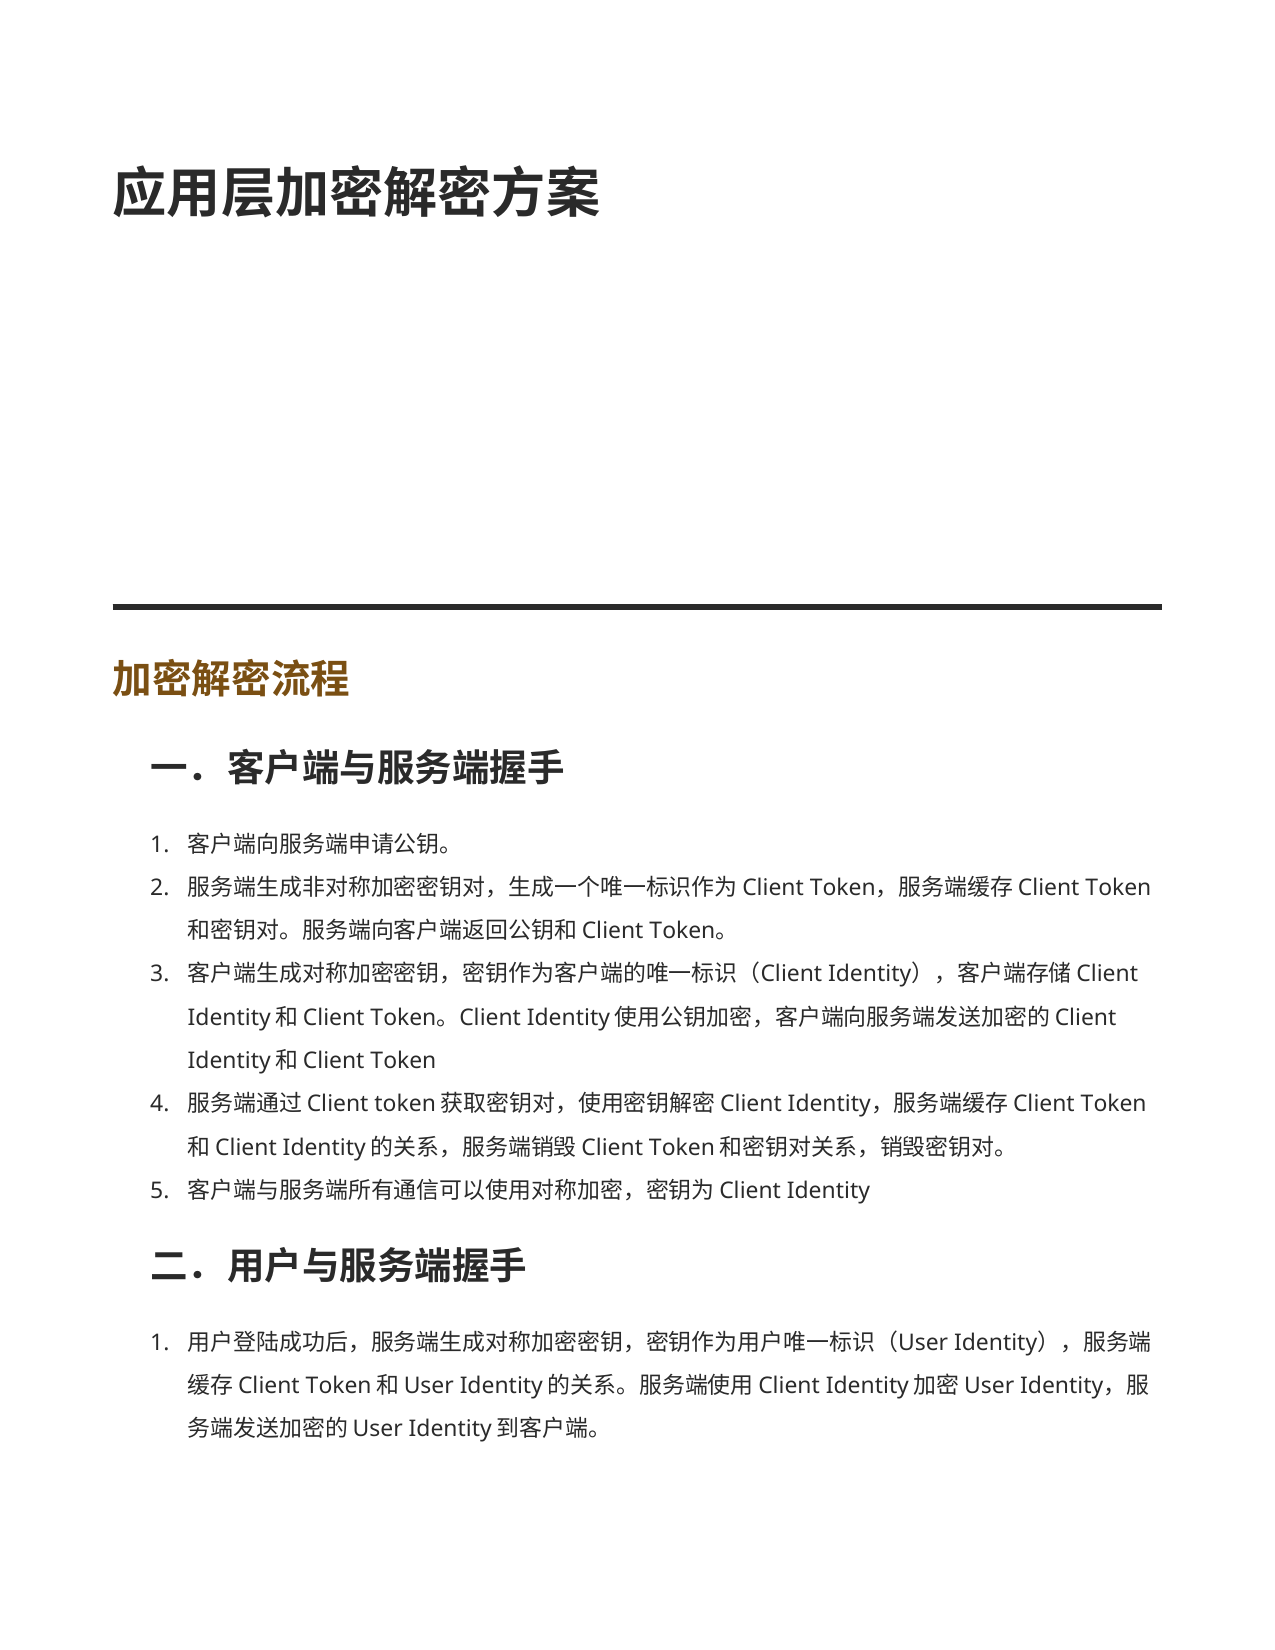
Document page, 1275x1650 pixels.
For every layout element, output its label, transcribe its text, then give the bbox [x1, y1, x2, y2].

subtitle 加密解密流程 [112, 605, 1162, 704]
list 客户端向服务端申请公钥。 [150, 825, 1162, 859]
list 客户端与服务端所有通信可以使用对称加密，密钥为Client Identity [150, 1172, 1162, 1205]
list 服务端生成非对称加密密钥对，生成一个唯一标识作为Client Token，服务端缓存Client Token和密钥对。服务端向客户端返回公钥和Client Token。 [150, 869, 1162, 945]
subtitle 用户与服务端握手 [150, 1236, 1162, 1290]
list 用户登陆成功后，服务端生成对称加密密钥，密钥作为用户唯一标识（User Identity），服务端缓存Client Token和User Identity的关系。服务端使用Client Identity加密User Identity，服务端发送加密的User Identity到客户端。 [150, 1323, 1162, 1443]
subtitle 客户端与服务端握手 [150, 738, 1162, 792]
list 服务端通过Client token获取密钥对，使用密钥解密Client Identity，服务端缓存Client Token和Client Identity的关系，服务端销毁Client Token和密钥对关系，销毁密钥对。 [150, 1085, 1162, 1162]
list 客户端生成对称加密密钥，密钥作为客户端的唯一标识（Client Identity），客户端存储Client Identity和Client Token。Client Identity使用公钥加密，客户端向服务端发送加密的Client Identity和Client Token [150, 955, 1162, 1075]
subtitle 应用层加密解密方案 [112, 150, 1162, 228]
